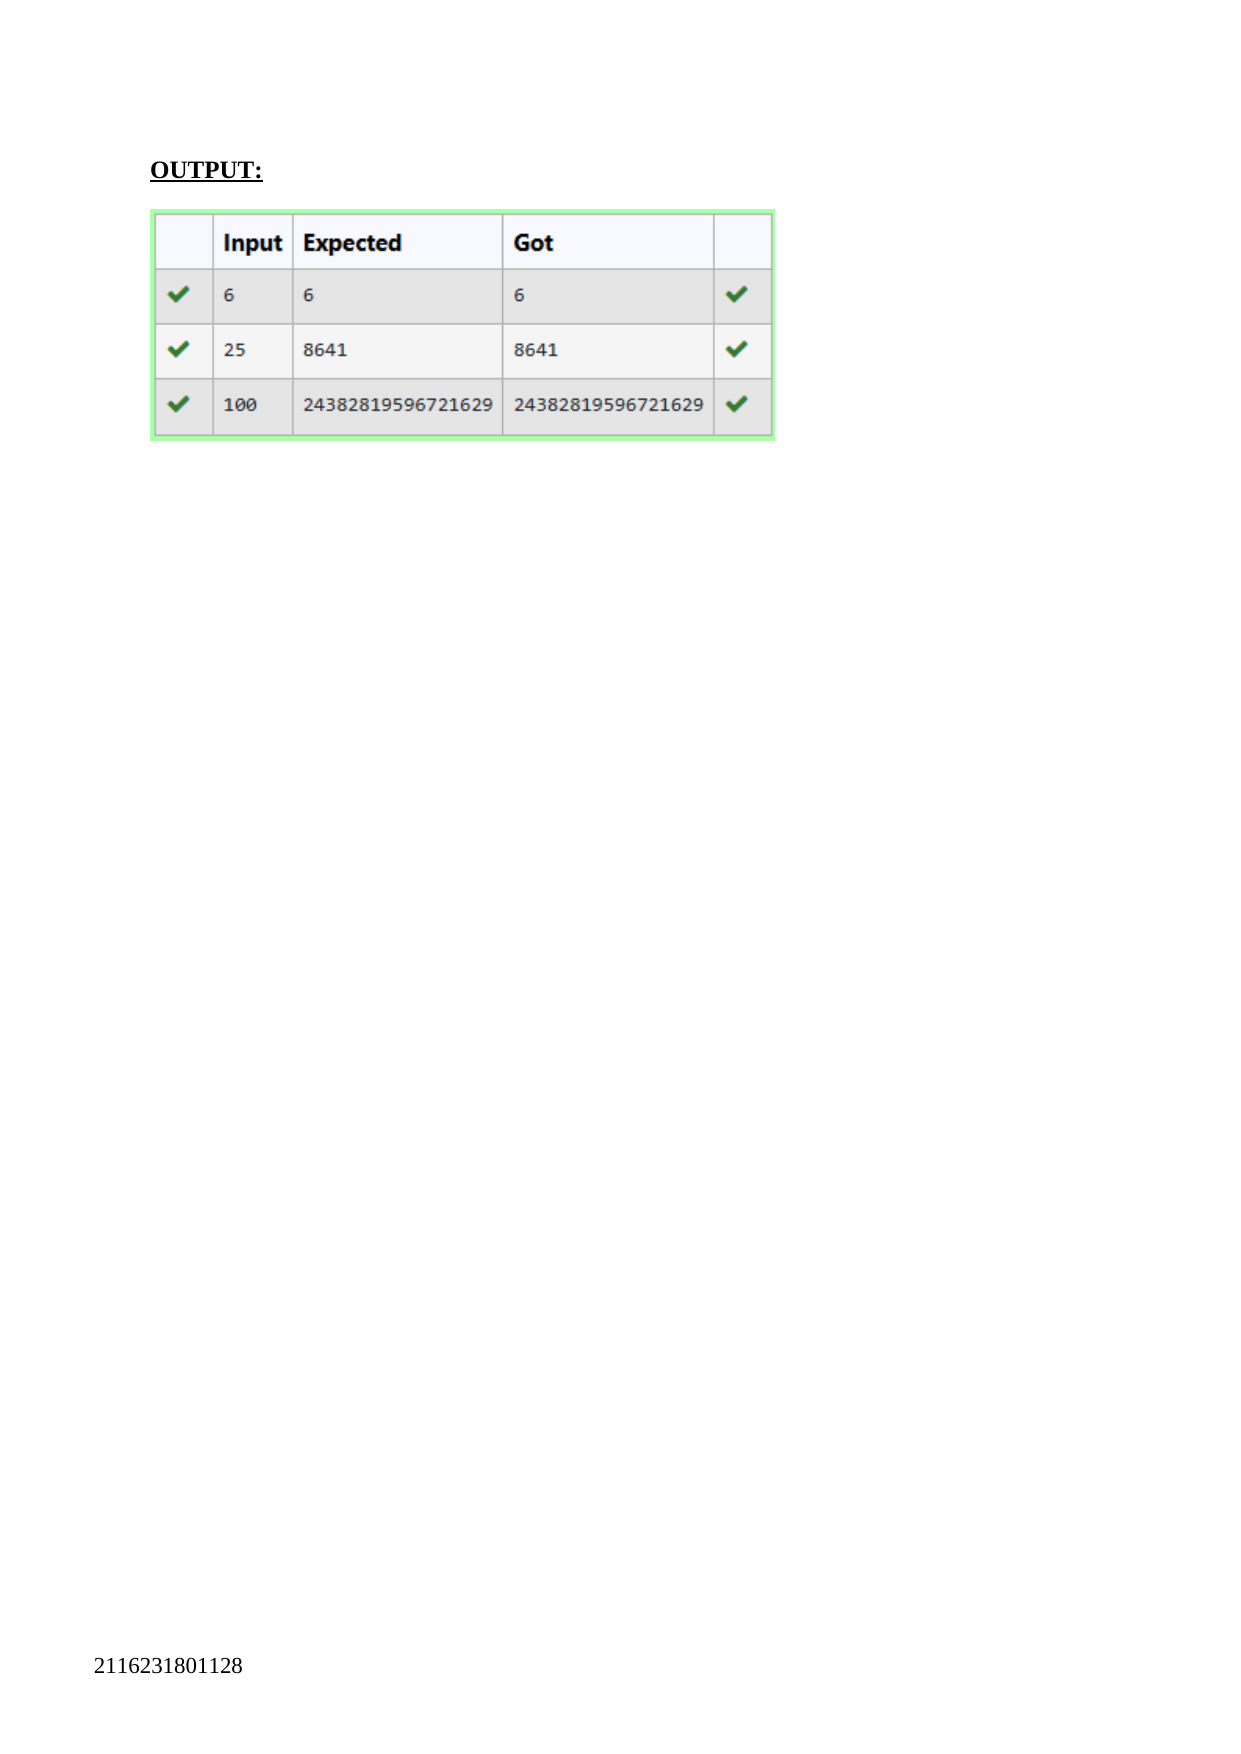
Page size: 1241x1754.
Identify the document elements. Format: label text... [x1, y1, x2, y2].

picture [150, 209, 775, 441]
text OUTPUT: [150, 155, 1155, 184]
